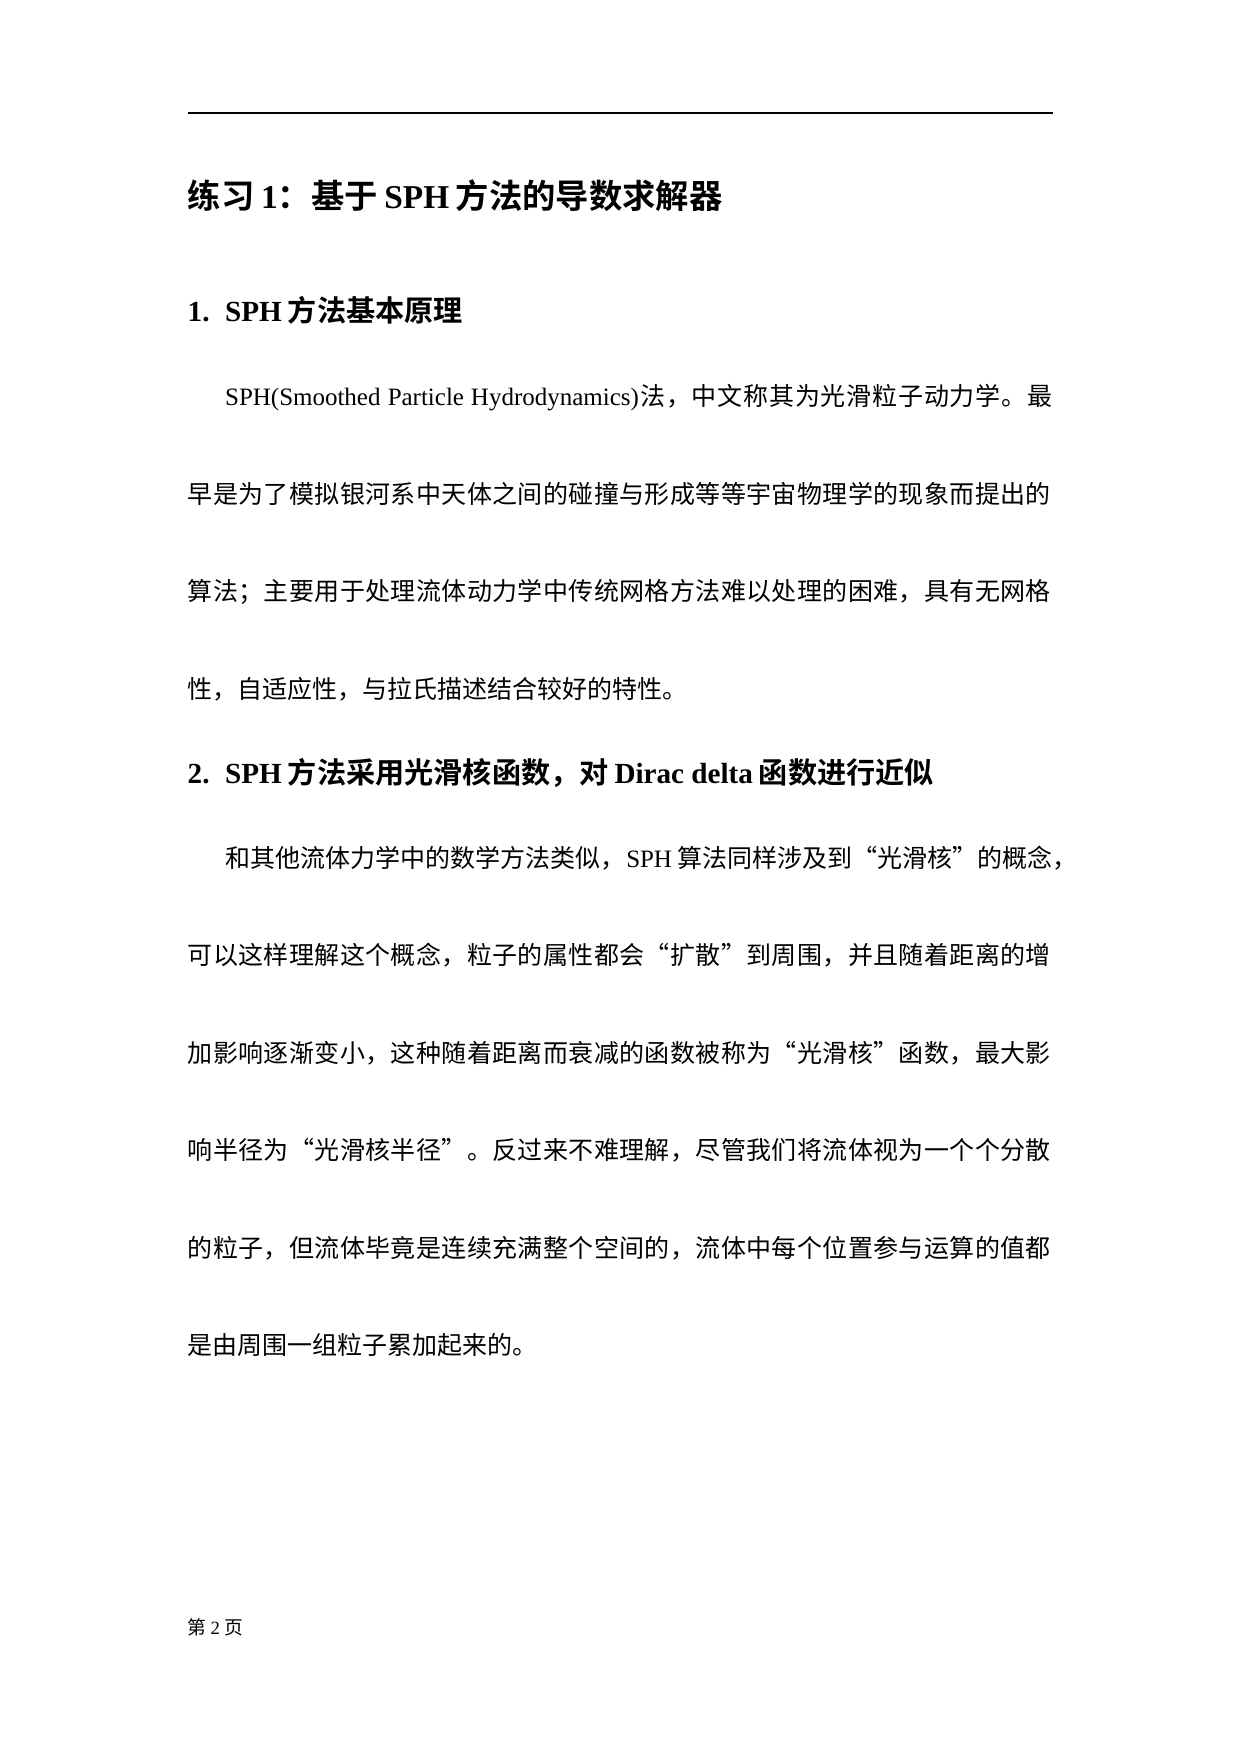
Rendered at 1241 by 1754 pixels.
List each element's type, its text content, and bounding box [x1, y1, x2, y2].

subtitle SPH方法基本原理 [187, 276, 1053, 341]
text 和其他流体力学中的数学方法类似，SPH算法同样涉及到“光滑核”的概念，可以这样理解这个概念，粒子的属性都会“扩散”到周围，并且随着距离的增加影响逐渐变小，这种随着距离而衰减的函数被称为“光滑核”函数，最大影响半径为“光滑核半径”。反过来不难理解，尽管我们将流体视为一个个分散的粒子，但流体毕竟是连续充满整个空间的，流体中每个位置参与运算的值都是由周围一组粒子累加起来的。 [187, 824, 1053, 1376]
subtitle 练习1：基于SPH方法的导数求解器 [187, 162, 1053, 227]
text SPH(Smoothed Particle Hydrodynamics)法，中文称其为光滑粒子动力学。最早是为了模拟银河系中天体之间的碰撞与形成等等宇宙物理学的现象而提出的算法；主要用于处理流体动力学中传统网格方法难以处理的困难，具有无网格性，自适应性，与拉氏描述结合较好的特性。 [187, 362, 1053, 720]
subtitle SPH方法采用光滑核函数，对Dirac delta函数进行近似 [187, 738, 1053, 803]
